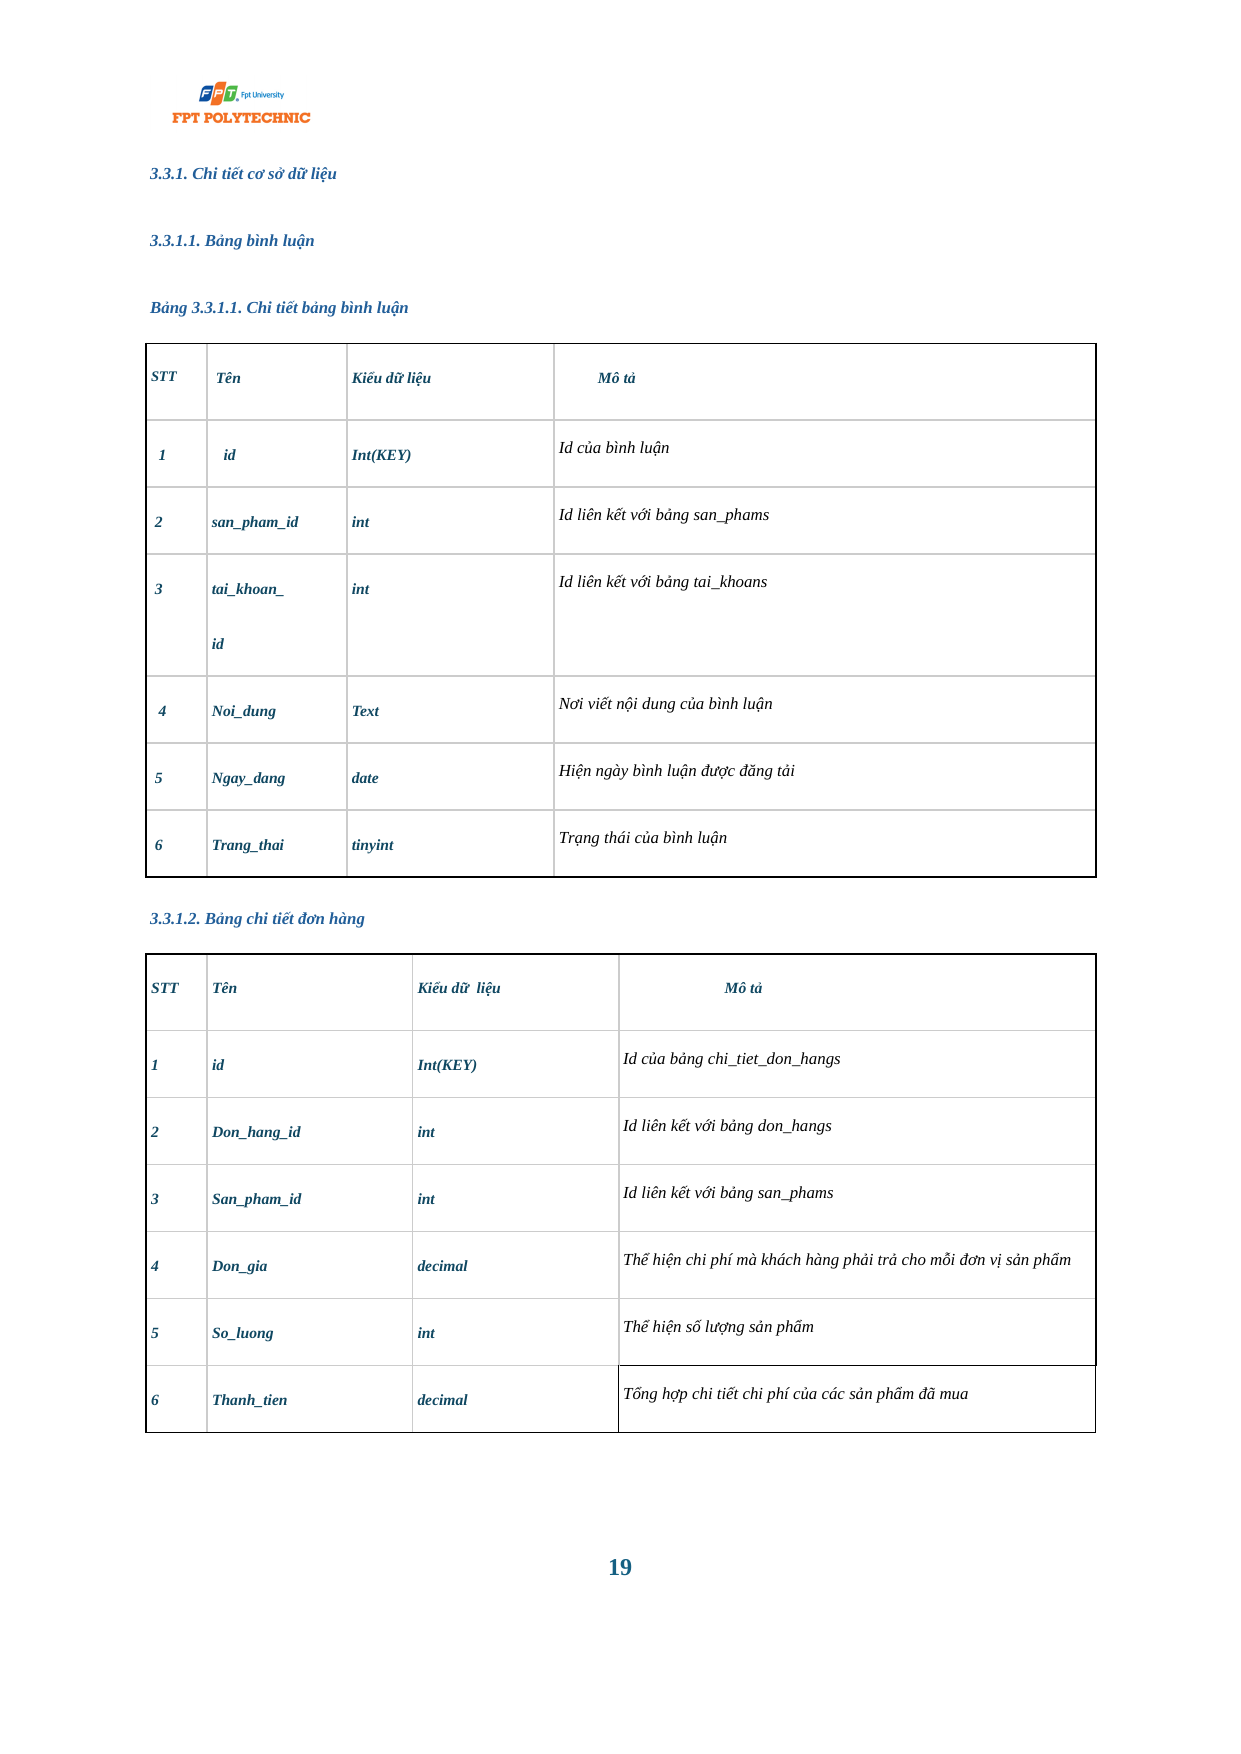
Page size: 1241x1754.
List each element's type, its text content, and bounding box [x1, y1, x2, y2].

table_cell decimal [413, 1366, 618, 1432]
table_cell Id liên kết với bảng san_phams [555, 488, 1095, 553]
table_cell So_luong [208, 1299, 412, 1364]
table_header STT [147, 955, 206, 1030]
table_header Kiểu dữ liệu [413, 955, 618, 1030]
table_cell Ngay_dang [208, 744, 346, 809]
table_cell date [348, 744, 553, 809]
table_cell Id liên kết với bảng san_phams [620, 1165, 1095, 1231]
table_cell 6 [147, 1366, 206, 1432]
table_cell Id của bình luận [555, 421, 1095, 486]
subtitle Bảng 3.3.1.1. Chi tiết bảng bình luận [150, 284, 1090, 317]
table_cell 1 [147, 1031, 206, 1097]
table_cell 6 [147, 811, 206, 876]
table_cell 2 [147, 1098, 206, 1164]
table_cell Nơi viết nội dung của bình luận [555, 677, 1095, 742]
table_cell id [208, 421, 346, 486]
table_cell 3 [147, 1165, 206, 1231]
table_cell 4 [147, 1232, 206, 1298]
table_cell 1 [147, 421, 206, 486]
subtitle 3.3.1. Chi tiết cơ sở dữ liệu [150, 150, 1090, 183]
table_cell Thanh_tien [208, 1366, 412, 1432]
table_cell san_pham_id [208, 488, 346, 553]
table_cell int [413, 1165, 618, 1231]
table_cell Id liên kết với bảng tai_khoans [555, 555, 1095, 675]
table_cell Text [348, 677, 553, 742]
table_header STT [147, 344, 206, 419]
picture [150, 75, 333, 133]
table_cell 5 [147, 1299, 206, 1364]
table_cell Thể hiện số lượng sản phẩm [620, 1299, 1095, 1364]
table_cell San_pham_id [208, 1165, 412, 1231]
table_cell 4 [147, 677, 206, 742]
table_cell int [413, 1098, 618, 1164]
table_cell int [413, 1299, 618, 1364]
table_cell Id liên kết với bảng don_hangs [620, 1098, 1095, 1164]
table_cell id [208, 1031, 412, 1097]
table_cell 2 [147, 488, 206, 553]
table_header Tên [208, 344, 346, 419]
table_header Kiểu dữ liệu [348, 344, 553, 419]
table_cell Thể hiện chi phí mà khách hàng phải trả cho mỗi đơn vị sản phẩm [620, 1232, 1095, 1298]
table_cell 3 [147, 555, 206, 675]
table_cell Int(KEY) [413, 1031, 618, 1097]
table_cell Don_gia [208, 1232, 412, 1298]
table_cell Noi_dung [208, 677, 346, 742]
subtitle 3.3.1.2. Bảng chi tiết đơn hàng [150, 894, 1090, 928]
table_cell Id của bảng chi_tiet_don_hangs [620, 1031, 1095, 1097]
table_header Mô tả [620, 955, 1095, 1030]
table_cell int [348, 555, 553, 675]
table_cell Trạng thái của bình luận [555, 811, 1095, 876]
table_cell decimal [413, 1232, 618, 1298]
table_header Mô tả [555, 344, 1095, 419]
table_header Tên [208, 955, 412, 1030]
table_cell int [348, 488, 553, 553]
table_cell 5 [147, 744, 206, 809]
table_cell tai_khoan_ id [208, 555, 346, 675]
table_cell Don_hang_id [208, 1098, 412, 1164]
table_cell Tổng hợp chi tiết chi phí của các sản phẩm đã mua [619, 1366, 1095, 1432]
table_cell Hiện ngày bình luận được đăng tải [555, 744, 1095, 809]
table_cell Int(KEY) [348, 421, 553, 486]
subtitle 3.3.1.1. Bảng bình luận [150, 217, 1090, 251]
table_cell Trang_thai [208, 811, 346, 876]
table_cell tinyint [348, 811, 553, 876]
